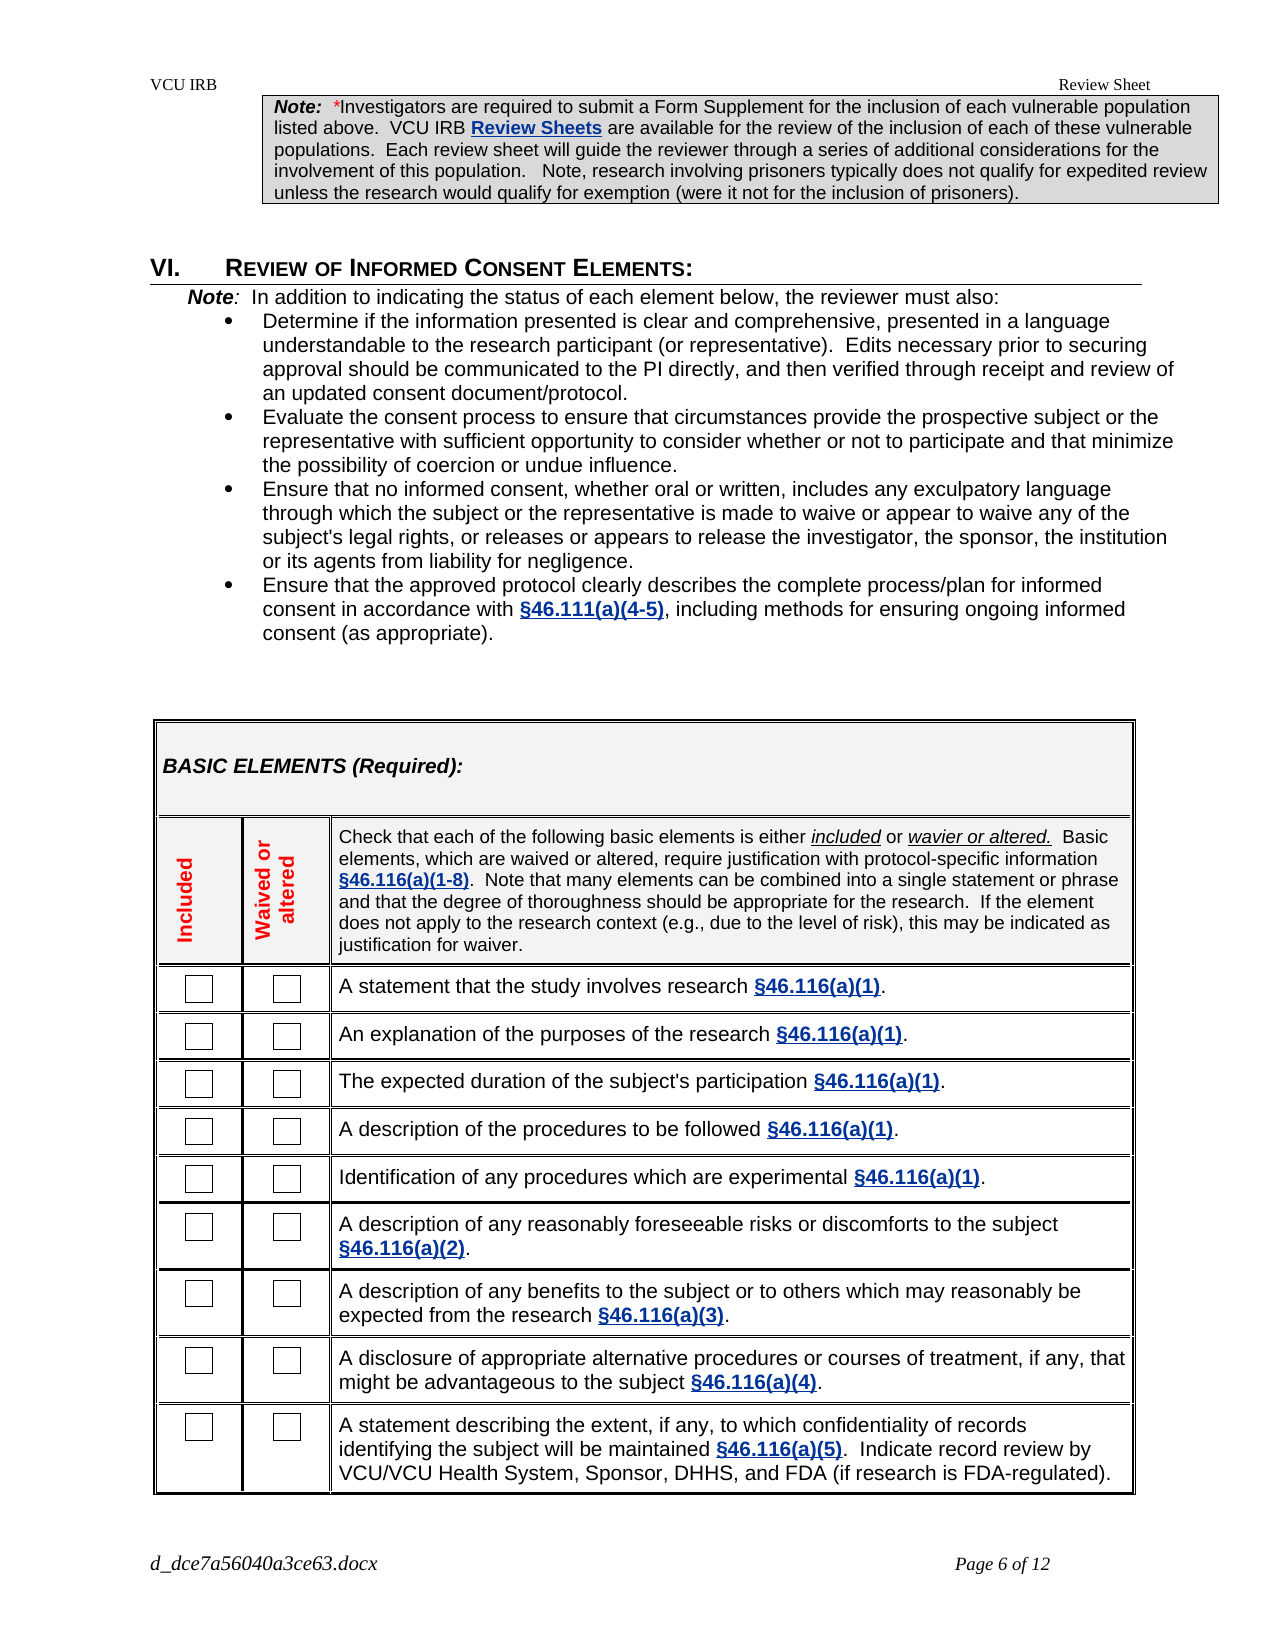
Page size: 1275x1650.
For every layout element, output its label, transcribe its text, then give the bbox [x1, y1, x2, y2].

table_cell [157, 1401, 242, 1492]
table_cell Check that each of the following basic elements is either included or wavier or altered. Basic elements, which are waived or altered, require justification with protocol-specific information §46.116(a)(1-8). Note that many elements can be combined into a single statement or phrase and that the degree of thoroughness should be appropriate for the research. If the element does not apply to the research context (e.g., due to the level of risk), this may be indicated as justification for waiver. [332, 815, 1132, 963]
table_cell [157, 1201, 241, 1268]
table_cell [244, 1109, 329, 1153]
table_cell Waived or altered [244, 818, 329, 963]
table_cell A statement that the study involves research §46.116(a)(1). [332, 963, 1133, 1011]
table_cell A description of any reasonably foreseeable risks or discomforts to the subject §46.116(a)(2). [332, 1201, 1132, 1268]
table_cell [244, 1271, 329, 1334]
table_cell [157, 1335, 241, 1401]
table_cell A disclosure of appropriate alternative procedures or courses of treatment, if any, that might be advantageous to the subject §46.116(a)(4). [332, 1335, 1133, 1401]
table_cell Included [155, 815, 242, 963]
table_cell [155, 1268, 241, 1334]
table_cell [244, 1062, 329, 1106]
table_cell A statement describing the extent, if any, to which confidentiality of records identifying the subject will be maintained §46.116(a)(5). Indicate record review by VCU/VCU Health System, Sponsor, DHHS, and FDA (if research is FDA-regulated). [331, 1401, 1133, 1492]
table_header Note: *Investigators are required to submit a Form Supplement for the inclusion of each vulnerable population listed above. VCU IRB Review Sheets are available for the review of the inclusion of each of these vulnerable populations. Each review sheet will guide the reviewer through a series of additional considerations for the involvement of this population. Note, research involving prisoners typically does not qualify for expedited review unless the research would qualify for exemption (were it not for the inclusion of prisoners). [263, 96, 1218, 203]
table_cell [155, 1106, 242, 1153]
table_cell [242, 1405, 331, 1492]
list Ensure that no informed consent, whether oral or written, includes any exculpatory language through which the subject or the representative is made to waive or appear to waive any of the subject's legal rights, or releases or appears to release the investigator, the sponsor, the institution or its agents from liability for negligence. [225, 477, 1181, 573]
table_cell [244, 1157, 329, 1201]
table_cell [244, 1204, 329, 1268]
table_cell [157, 1154, 241, 1201]
table_cell [244, 1338, 329, 1401]
table_cell [244, 1014, 329, 1058]
table_cell [157, 963, 241, 1011]
table_header BASIC ELEMENTS (Required): [157, 723, 1132, 815]
list Evaluate the consent process to ensure that circumstances provide the prospective subject or the representative with sufficient opportunity to consider whether or not to participate and that minimize the possibility of coercion or undue influence. [225, 405, 1181, 477]
table_cell The expected duration of the subject's participation §46.116(a)(1). [332, 1058, 1133, 1106]
text Note: In addition to indicating the status of each element below, the reviewer must also: [150, 285, 1181, 309]
table_cell [157, 1058, 241, 1106]
table_cell [155, 1011, 242, 1058]
table_cell An explanation of the purposes of the research §46.116(a)(1). [331, 1011, 1134, 1058]
table_cell [244, 967, 329, 1011]
table_cell A description of the procedures to be followed §46.116(a)(1). [331, 1106, 1134, 1153]
table_cell A description of any benefits to the subject or to others which may reasonably be expected from the research §46.116(a)(3). [332, 1268, 1134, 1334]
list Determine if the information presented is clear and comprehensive, presented in a language understandable to the research participant (or representative). Edits necessary prior to securing approval should be communicated to the PI directly, and then verified through receipt and review of an updated consent document/protocol. [225, 309, 1181, 405]
list Ensure that the approved protocol clearly describes the complete process/plan for informed consent in accordance with §46.111(a)(4-5), including methods for ensuring ongoing informed consent (as appropriate). [225, 573, 1181, 645]
text VI. Review of Informed Consent Elements: [150, 253, 1142, 284]
table_cell Identification of any procedures which are experimental §46.116(a)(1). [332, 1154, 1133, 1201]
